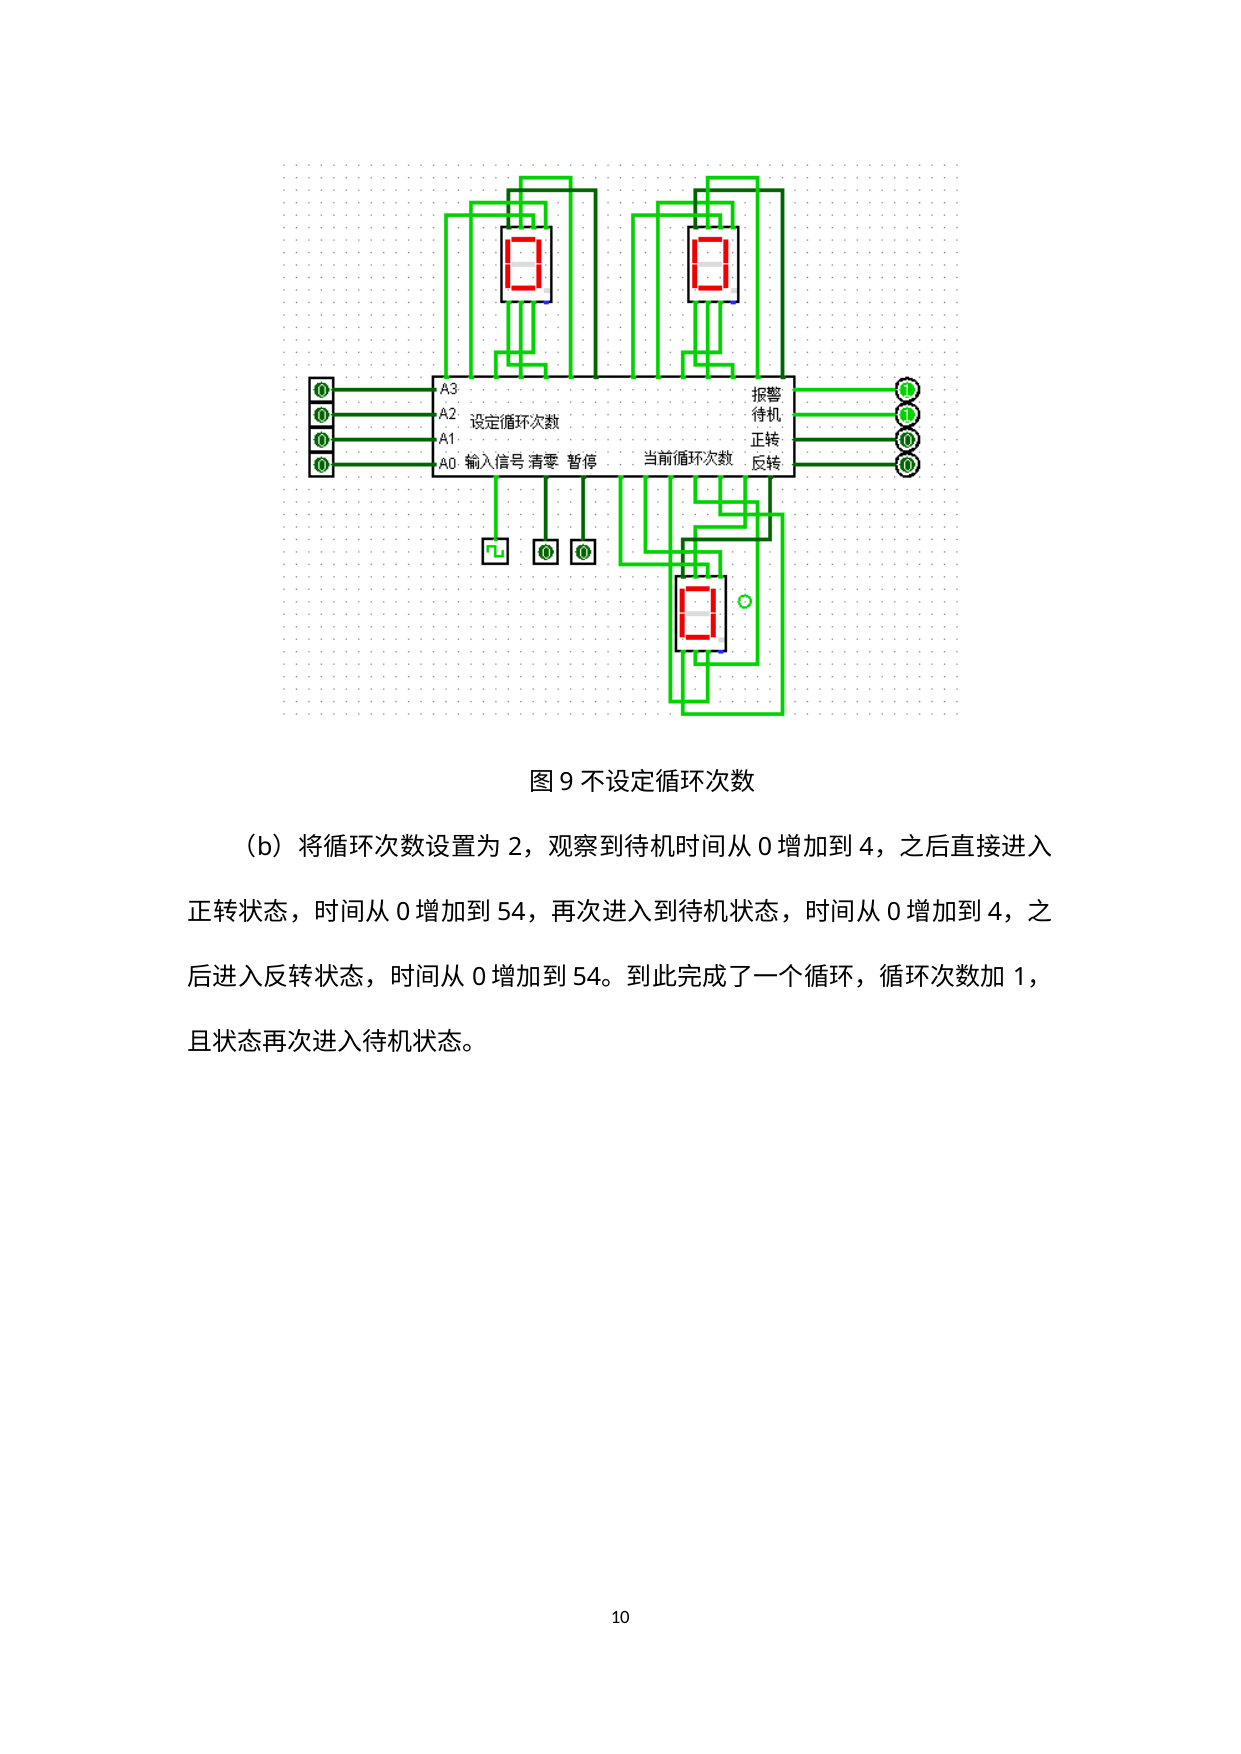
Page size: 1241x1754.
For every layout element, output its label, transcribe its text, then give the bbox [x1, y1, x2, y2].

text 图9 不设定循环次数 [187, 747, 1053, 812]
text （b）将循环次数设置为2，观察到待机时间从0增加到4，之后直接进入正转状态，时间从0增加到54，再次进入到待机状态，时间从0增加到4，之后进入反转状态，时间从0增加到54。到此完成了一个循环，循环次数加1，且状态再次进入待机状态。 [187, 812, 1053, 1072]
picture [281, 162, 959, 720]
